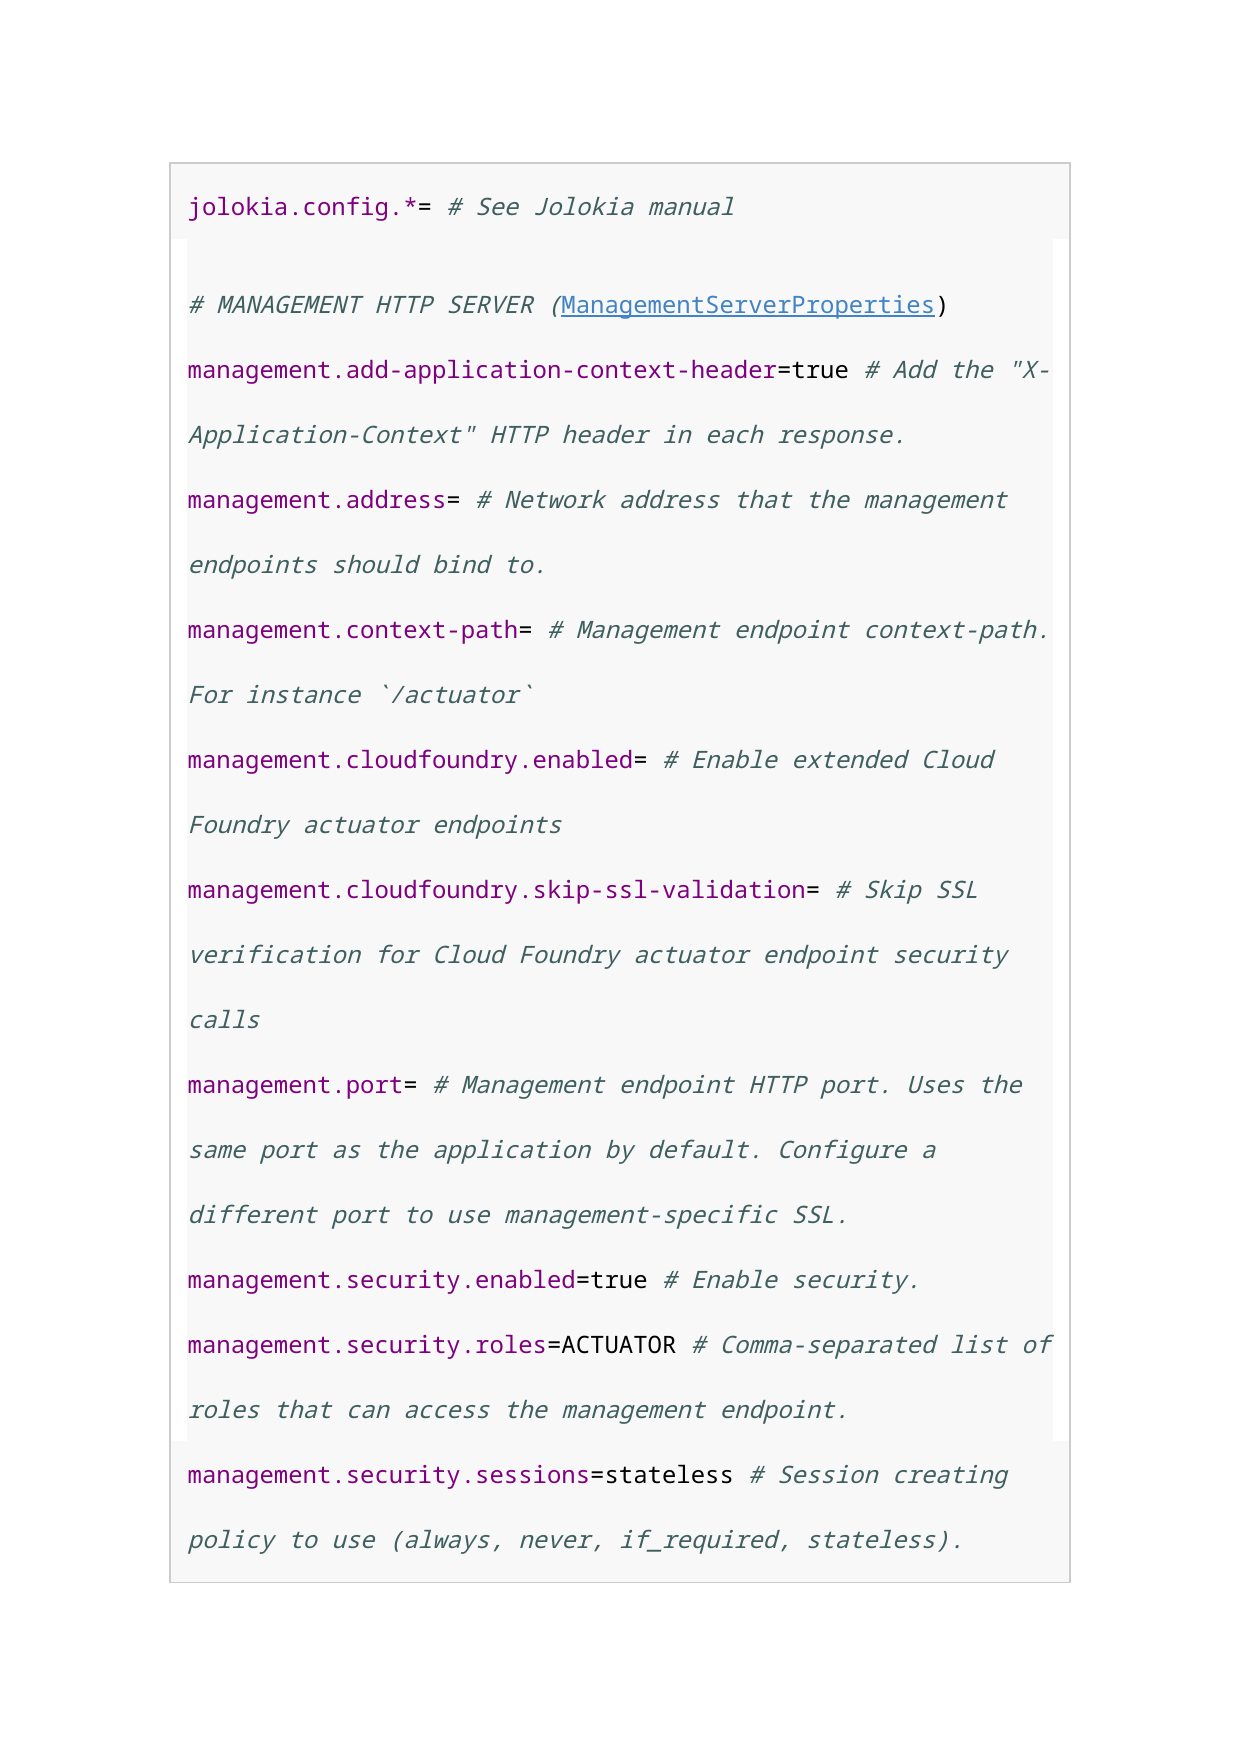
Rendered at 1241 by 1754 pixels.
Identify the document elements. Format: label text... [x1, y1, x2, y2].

text management.cloudfoundry.skip-ssl-validation= # Skip SSL verification for Cloud Foundry actuator endpoint security calls [187, 856, 1053, 1051]
text management.add-application-context-header=true # Add the "X-Application-Context" HTTP header in each response. [187, 336, 1053, 466]
text management.cloudfoundry.enabled= # Enable extended Cloud Foundry actuator endpoints [187, 726, 1053, 856]
text management.security.sessions=stateless # Session creating policy to use (always, never, if_required, stateless). [171, 1429, 1069, 1582]
text management.context-path= # Management endpoint context-path. For instance `/actuator` [187, 596, 1053, 726]
text management.port= # Management endpoint HTTP port. Uses the same port as the application by default. Configure a different port to use management-specific SSL. [187, 1051, 1053, 1246]
text jolokia.config.*= # See Jolokia manual [171, 164, 1069, 239]
text management.security.enabled=true # Enable security. [187, 1246, 1053, 1311]
text management.address= # Network address that the management endpoints should bind to. [187, 466, 1053, 596]
text management.security.roles=ACTUATOR # Comma-separated list of roles that can access the management endpoint. [187, 1311, 1053, 1429]
text # MANAGEMENT HTTP SERVER (ManagementServerProperties) [187, 271, 1053, 336]
